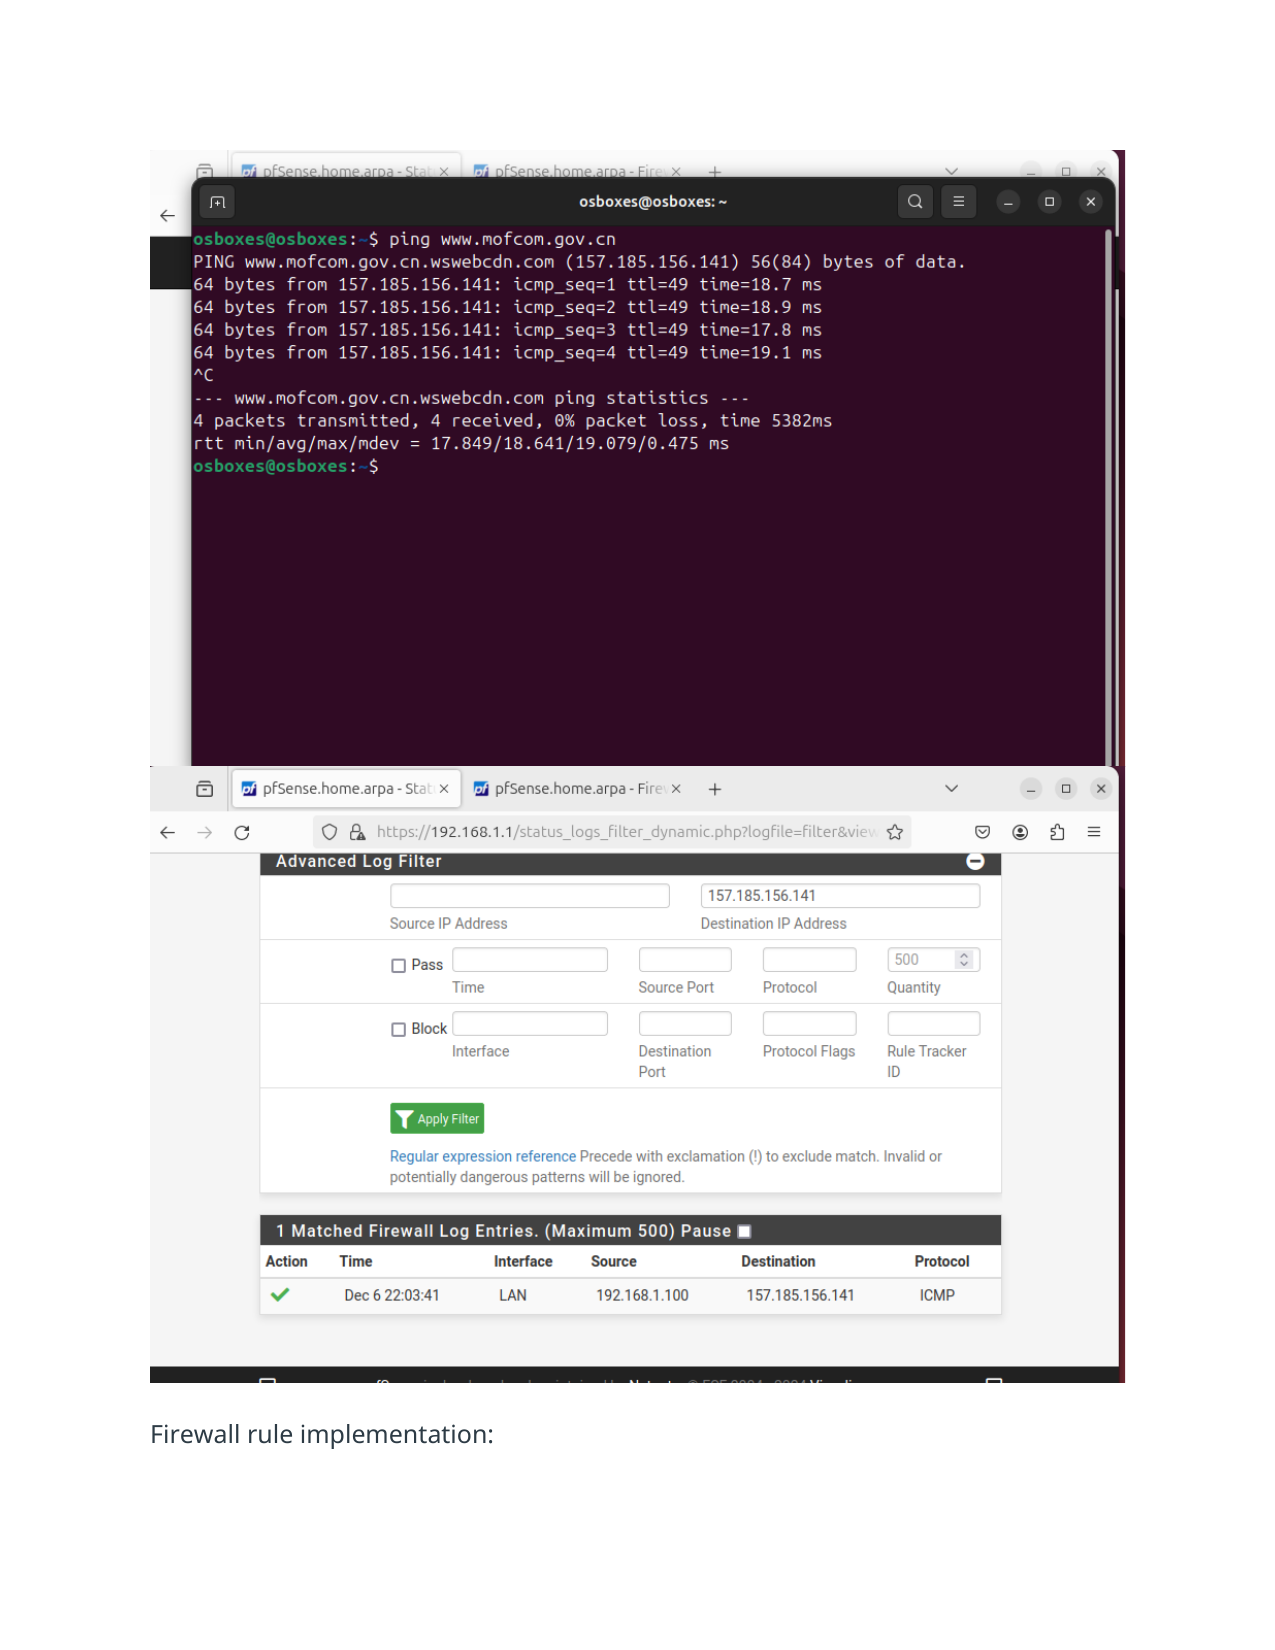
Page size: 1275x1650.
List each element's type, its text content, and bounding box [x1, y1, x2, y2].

text Firewall rule implementation: [150, 1417, 1125, 1451]
picture [150, 150, 1125, 1383]
